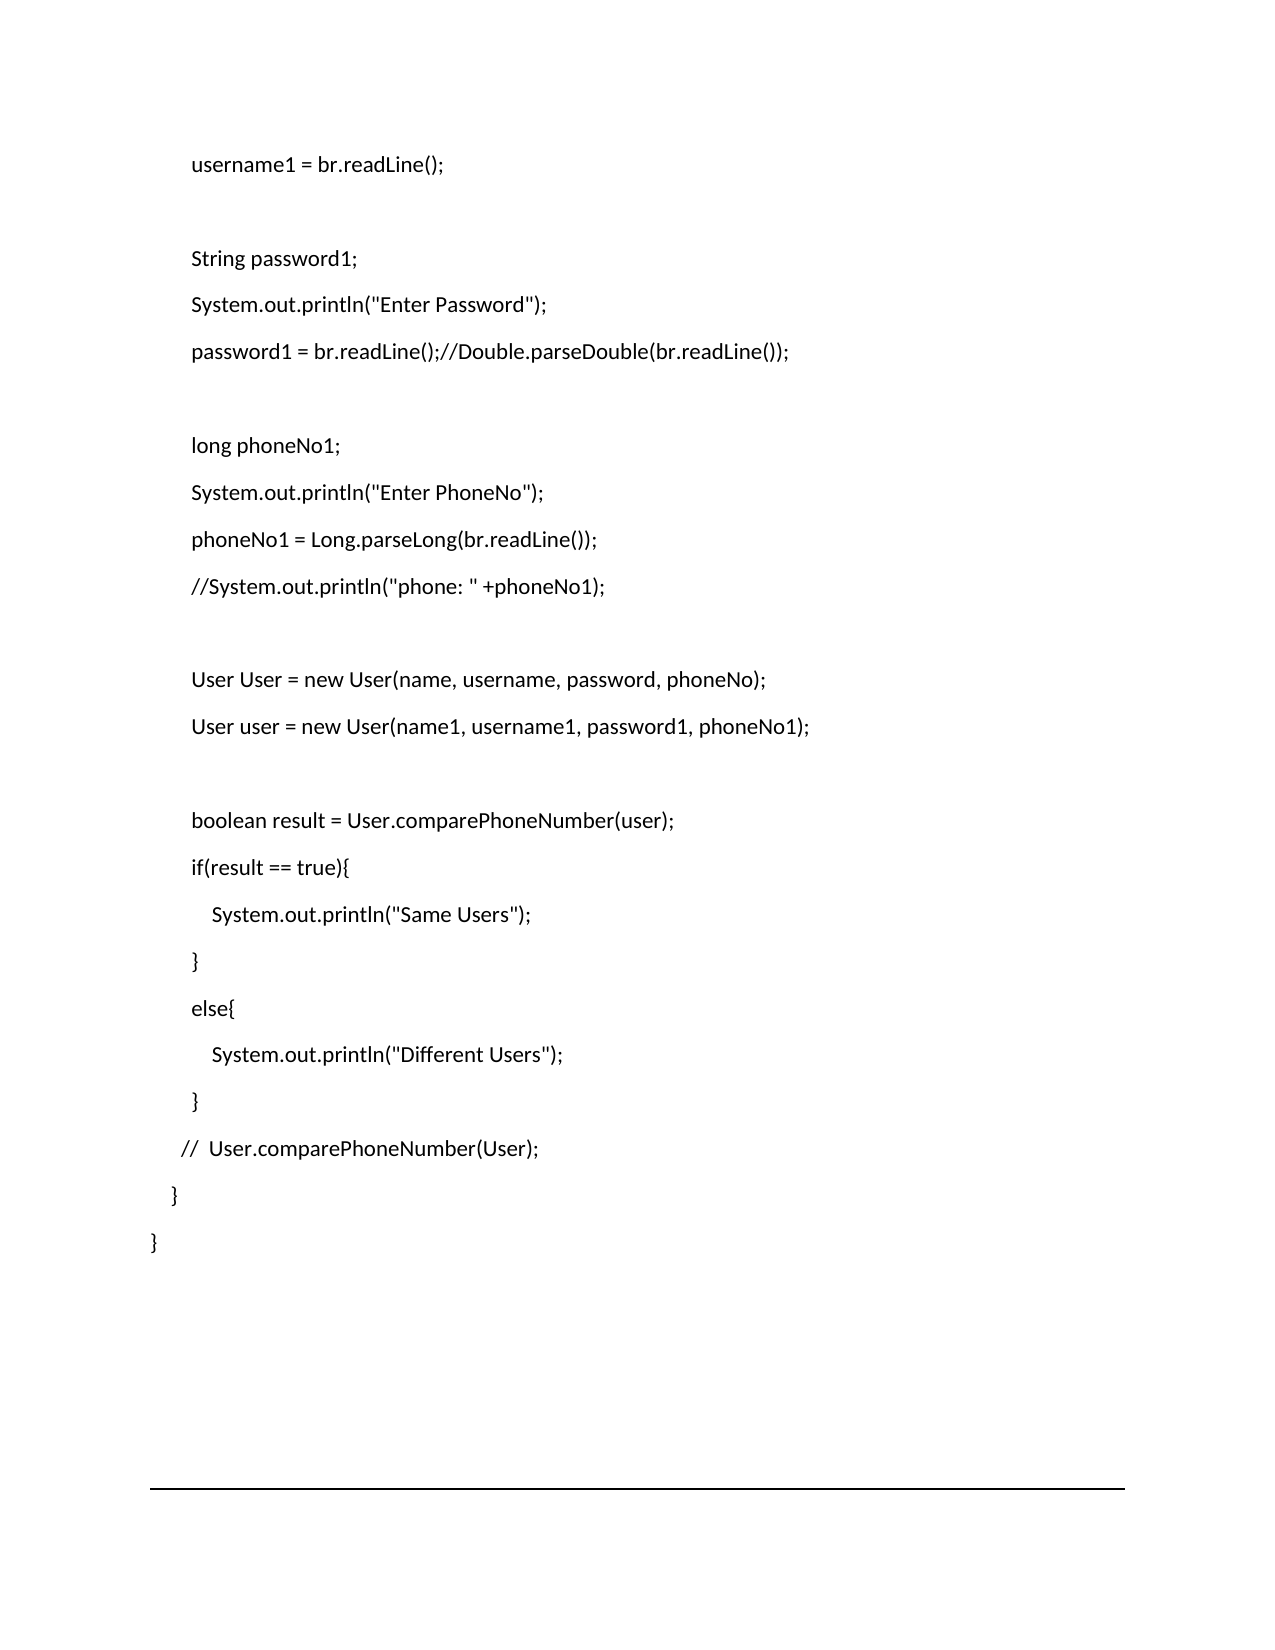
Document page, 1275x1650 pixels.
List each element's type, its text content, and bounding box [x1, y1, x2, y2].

text } [150, 1181, 1125, 1209]
text System.out.println("Same Users"); [150, 900, 1125, 928]
text if(result == true){ [150, 853, 1125, 881]
text User User = new User(name, username, password, phoneNo); [150, 666, 1125, 694]
text username1 = br.readLine(); [150, 150, 1125, 178]
text password1 = br.readLine();//Double.parseDouble(br.readLine()); [150, 337, 1125, 366]
text // User.comparePhoneNumber(User); [150, 1134, 1125, 1162]
text } [150, 1087, 1125, 1116]
text long phoneNo1; [150, 431, 1125, 459]
text String password1; [150, 244, 1125, 272]
text phoneNo1 = Long.parseLong(br.readLine()); [150, 525, 1125, 553]
text System.out.println("Different Users"); [150, 1041, 1125, 1069]
text System.out.println("Enter PhoneNo"); [150, 478, 1125, 506]
text //System.out.println("phone: " +phoneNo1); [150, 572, 1125, 600]
text boolean result = User.comparePhoneNumber(user); [150, 806, 1125, 834]
text } [150, 947, 1125, 975]
text else{ [150, 994, 1125, 1022]
text } [150, 1228, 1125, 1256]
text System.out.println("Enter Password"); [150, 291, 1125, 319]
text User user = new User(name1, username1, password1, phoneNo1); [150, 712, 1125, 741]
